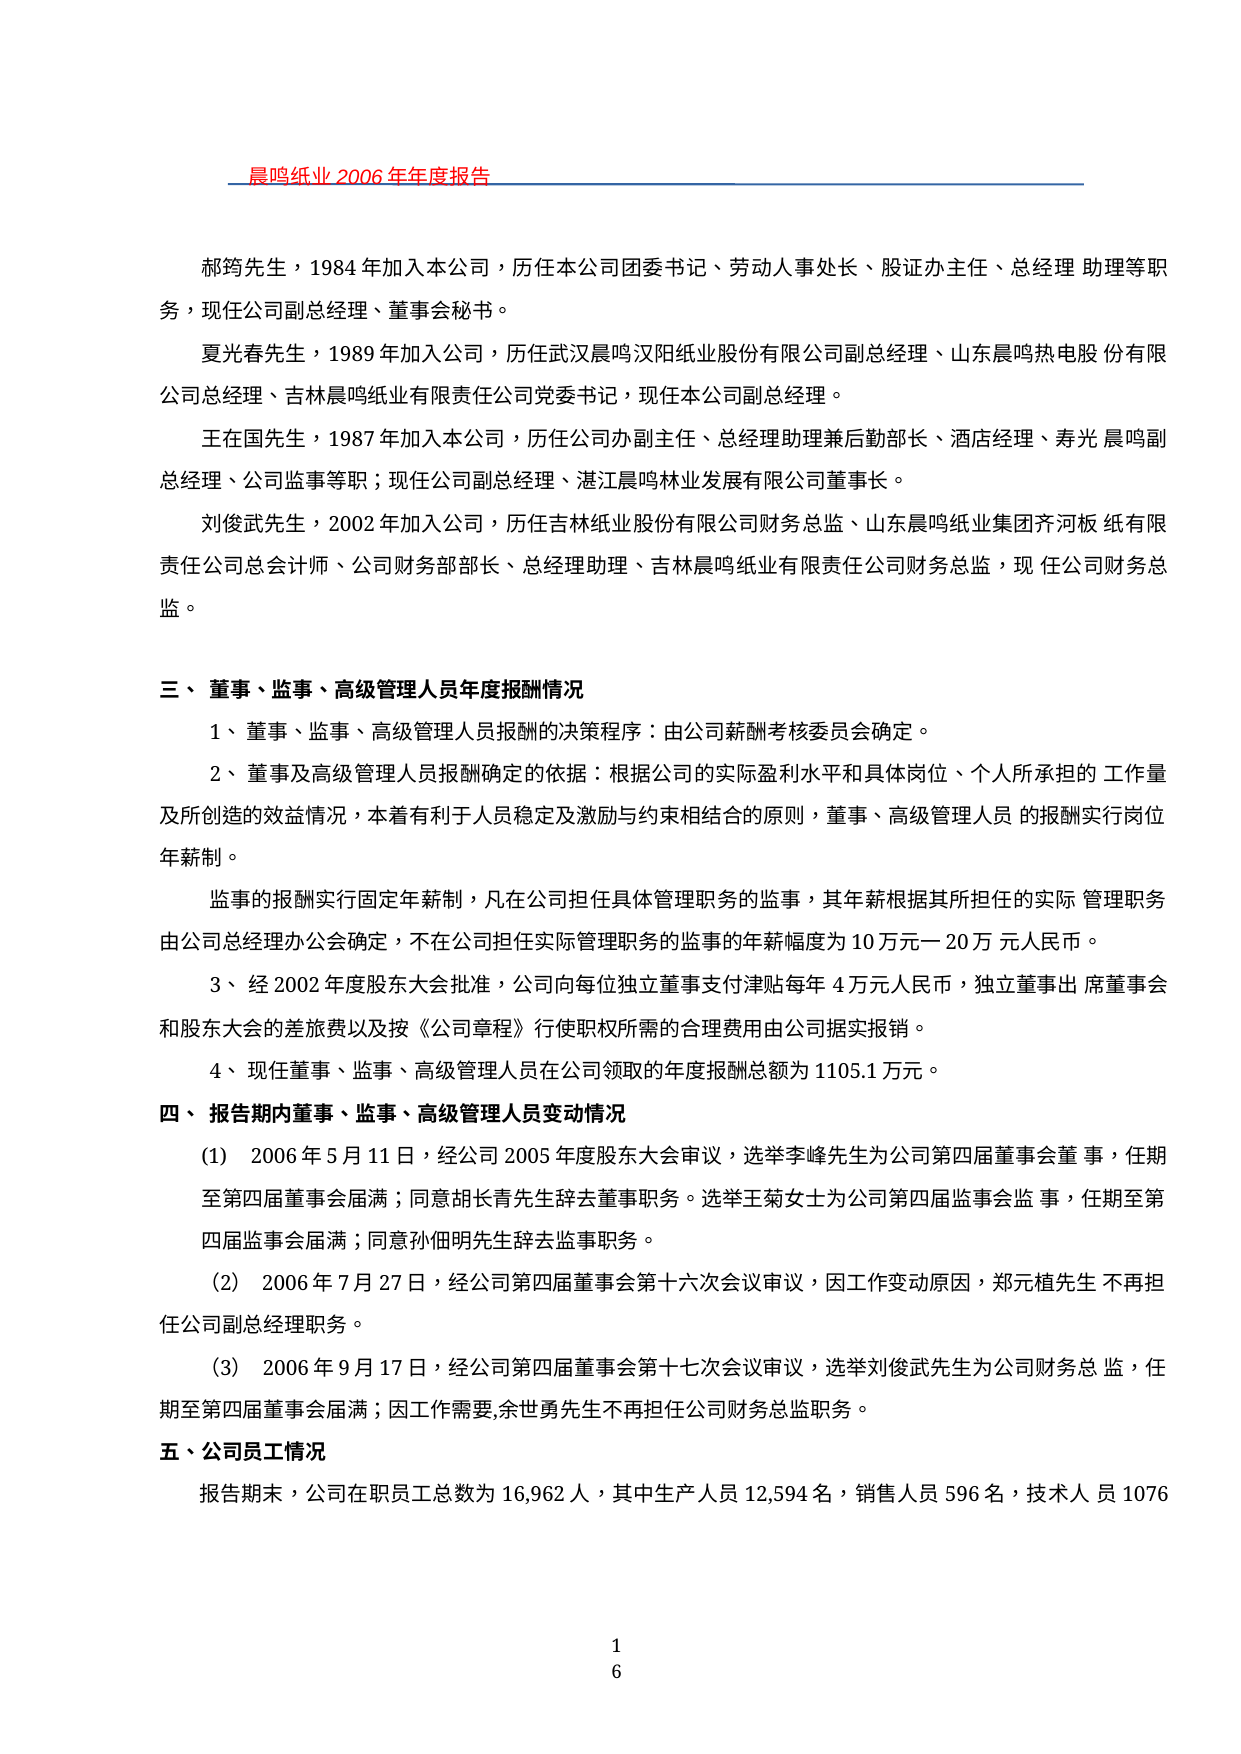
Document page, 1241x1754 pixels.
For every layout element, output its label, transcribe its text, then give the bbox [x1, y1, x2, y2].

text 夏光春先生，1989年加入公司，历任武汉晨鸣汉阳纸业股份有限公司副总经理、山东晨鸣热电股 份有限公司总经理、吉林晨鸣纸业有限责任公司党委书记，现任本公司副总经理。 [159, 328, 1169, 412]
text 刘俊武先生，2002年加入公司，历任吉林纸业股份有限公司财务总监、山东晨鸣纸业集团齐河板 纸有限责任公司总会计师、公司财务部部长、总经理助理、吉林晨鸣纸业有限责任公司财务总监，现 任公司财务总监。 [159, 497, 1169, 624]
text 四、 报告期内董事、监事、高级管理人员变动情况 [72, 1087, 1169, 1130]
text （2） 2006年7月27日，经公司第四届董事会第十六次会议审议，因工作变动原因，郑元植先生 不再担任公司副总经理职务。 [159, 1257, 1169, 1341]
text 4、 现任董事、监事、高级管理人员在公司领取的年度报酬总额为1105.1万元。 [209, 1045, 1169, 1087]
text 2、 董事及高级管理人员报酬确定的依据：根据公司的实际盈利水平和具体岗位、个人所承担的 工作量及所创造的效益情况，本着有利于人员稳定及激励与约束相结合的原则，董事、高级管理人员 的报酬实行岗位年薪制。 [159, 748, 1169, 874]
text 三、 董事、监事、高级管理人员年度报酬情况 [72, 664, 1169, 706]
text 王在国先生，1987年加入本公司，历任公司办副主任、总经理助理兼后勤部长、酒店经理、寿光 晨鸣副总经理、公司监事等职；现任公司副总经理、湛江晨鸣林业发展有限公司董事长。 [159, 412, 1169, 497]
text 监事的报酬实行固定年薪制，凡在公司担任具体管理职务的监事，其年薪根据其所担任的实际 管理职务由公司总经理办公会确定，不在公司担任实际管理职务的监事的年薪幅度为10万元一20万 元人民币。 [159, 874, 1169, 958]
text 1、 董事、监事、高级管理人员报酬的决策程序：由公司薪酬考核委员会确定。 [209, 706, 1169, 748]
text （3） 2006年9月17日，经公司第四届董事会第十七次会议审议，选举刘俊武先生为公司财务总 监，任期至第四届董事会届满；因工作需要,余世勇先生不再担任公司财务总监职务。 [159, 1341, 1169, 1426]
text 3、 经2002年度股东大会批准，公司向每位独立董事支付津贴每年4万元人民币，独立董事出 席董事会和股东大会的差旅费以及按《公司章程》行使职权所需的合理费用由公司据实报销。 [159, 958, 1169, 1045]
text 五、公司员工情况 [72, 1426, 1169, 1468]
text 郝筠先生，1984年加入本公司，历任本公司团委书记、劳动人事处长、股证办主任、总经理 助理等职务，现任公司副总经理、董事会秘书。 [159, 241, 1169, 328]
list 2006年5月11日，经公司2005年度股东大会审议，选举李峰先生为公司第四届董事会董 事，任期至第四届董事会届满；同意胡长青先生辞去董事职务。选举王菊女士为公司第四届监事会监 事，任期至第四届监事会届满；同意孙佃明先生辞去监事职务。 [201, 1130, 1169, 1257]
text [159, 1468, 1169, 1510]
